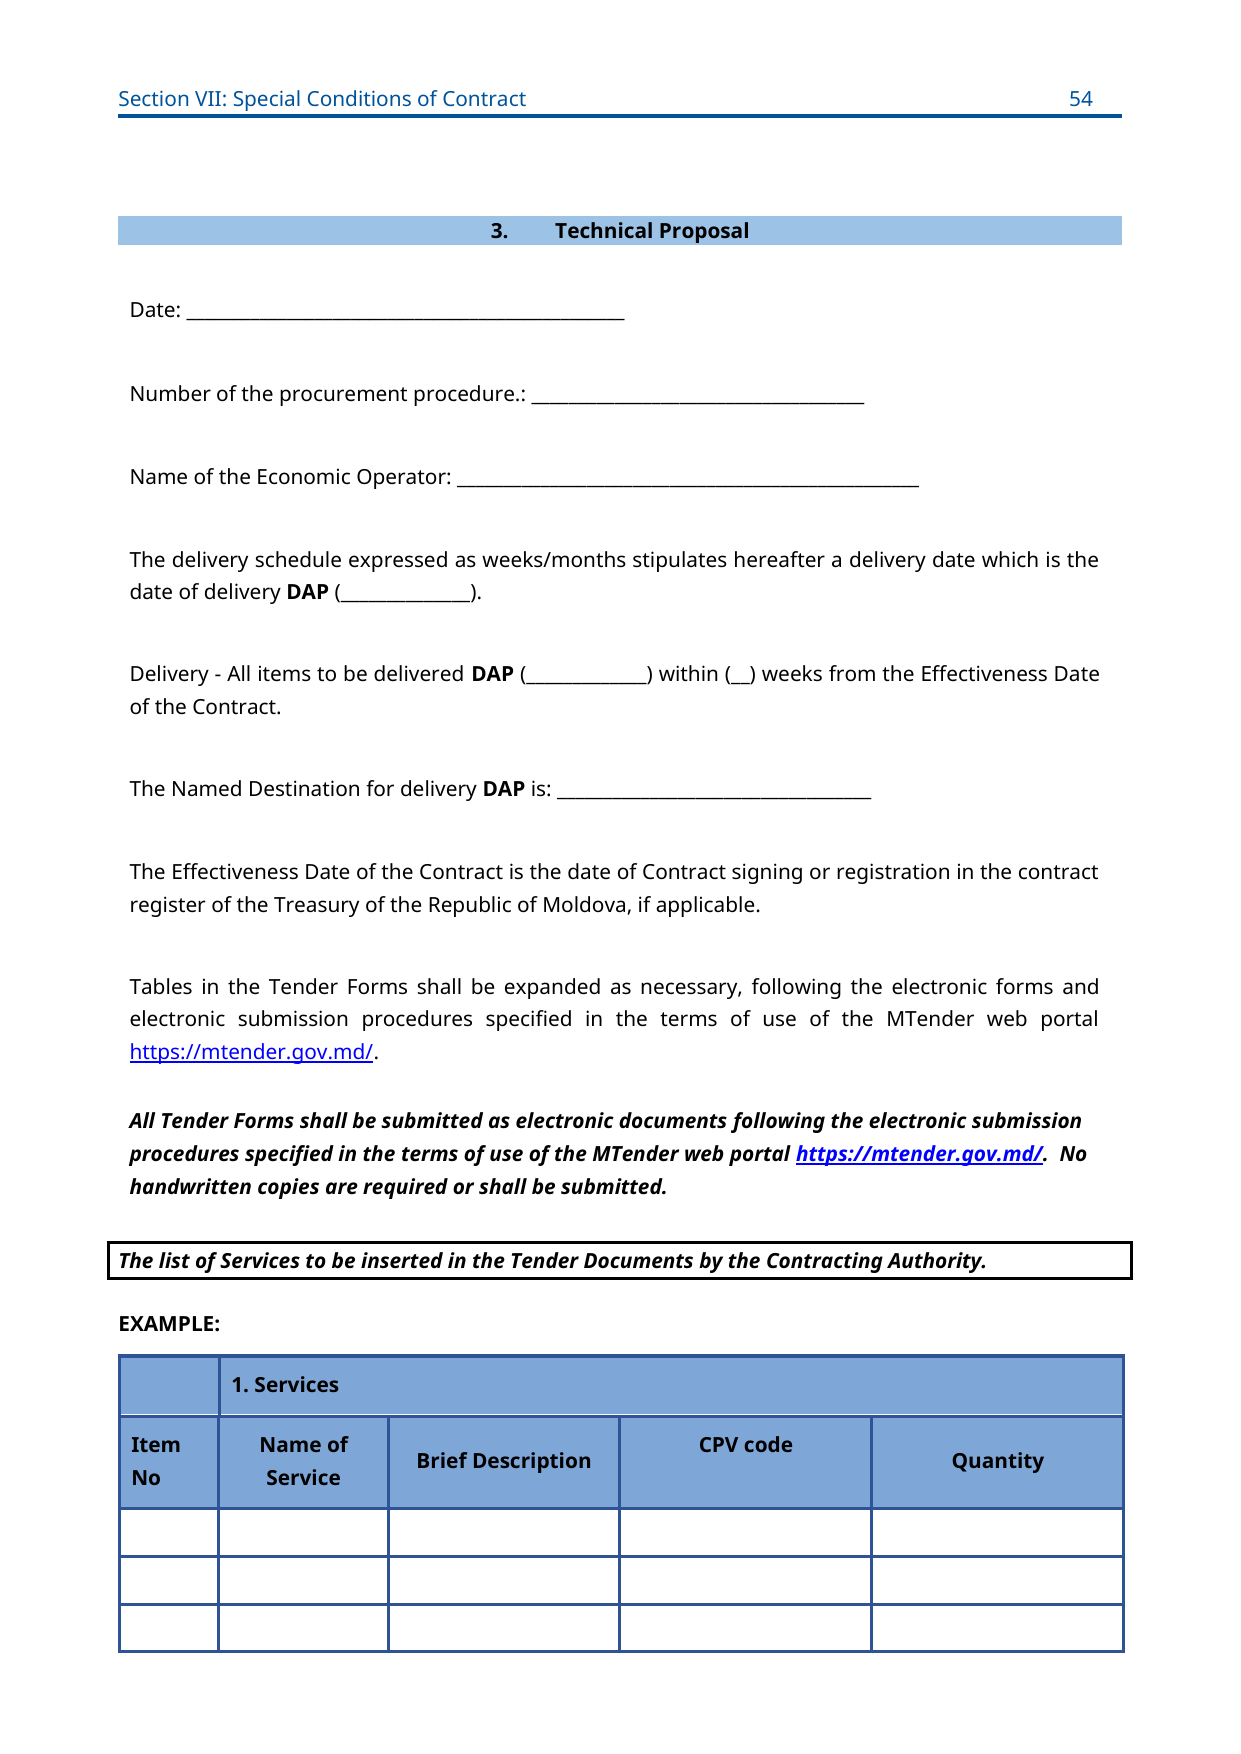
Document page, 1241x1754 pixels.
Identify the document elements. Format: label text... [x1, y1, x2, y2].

table_cell Quantity [873, 1418, 1122, 1507]
table_header [121, 1358, 218, 1414]
table_cell [873, 1606, 1122, 1650]
table_cell [390, 1558, 618, 1602]
table_cell All Tender Forms shall be submitted as electronic documents following the electronic submission procedures specified in the terms of use of the MTender web portal https://mtender.gov.md/. No handwritten copies are required or shall be submitted. [118, 1094, 1112, 1216]
table_cell [121, 1510, 217, 1555]
table_header Date: [118, 270, 1112, 353]
table_cell CPV code [621, 1418, 870, 1507]
table_cell [390, 1606, 618, 1650]
table_header 1. Services [221, 1358, 1122, 1414]
text EXAMPLE: [118, 1309, 1122, 1338]
table_cell Item No [121, 1418, 217, 1507]
subtitle Technical Proposal [118, 216, 1122, 245]
table_cell [873, 1510, 1122, 1555]
table_cell [390, 1510, 618, 1555]
table_cell Brief Description [390, 1418, 618, 1507]
table_cell Name of the Economic Operator: __________________________________________________ [118, 436, 1112, 520]
table_cell Delivery - All items to be delivered DAP (_____________) within (__) weeks from the Effectiveness Date of the Contract. [118, 634, 1112, 749]
table_cell [220, 1606, 387, 1650]
table_cell [621, 1606, 870, 1650]
table_cell [220, 1510, 387, 1555]
table_cell [121, 1558, 217, 1602]
table_cell The Effectiveness Date of the Contract is the date of Contract signing or registration in the contract register of the Treasury of the Republic of Moldova, if applicable. [118, 832, 1112, 947]
table_cell Tables in the Tender Forms shall be expanded as necessary, following the electronic forms and electronic submission procedures specified in the terms of use of the MTender web portal https://mtender.gov.md/. [118, 947, 1112, 1094]
table_cell The Named Destination for delivery DAP is: __________________________________ [118, 749, 1112, 832]
table_cell [873, 1558, 1122, 1602]
table_cell Number of the procurement procedure.: ____________________________________ [118, 353, 1112, 436]
table_cell [621, 1510, 870, 1555]
table_cell [121, 1606, 217, 1650]
table_cell [621, 1558, 870, 1602]
text The list of Services to be inserted in the Tender Documents by the Contracting Authority. [110, 1244, 1130, 1277]
table_cell Name of Service [220, 1418, 387, 1507]
table_cell [220, 1558, 387, 1602]
table_cell The delivery schedule expressed as weeks/months stipulates hereafter a delivery date which is the date of delivery DAP (______________). [118, 520, 1112, 634]
